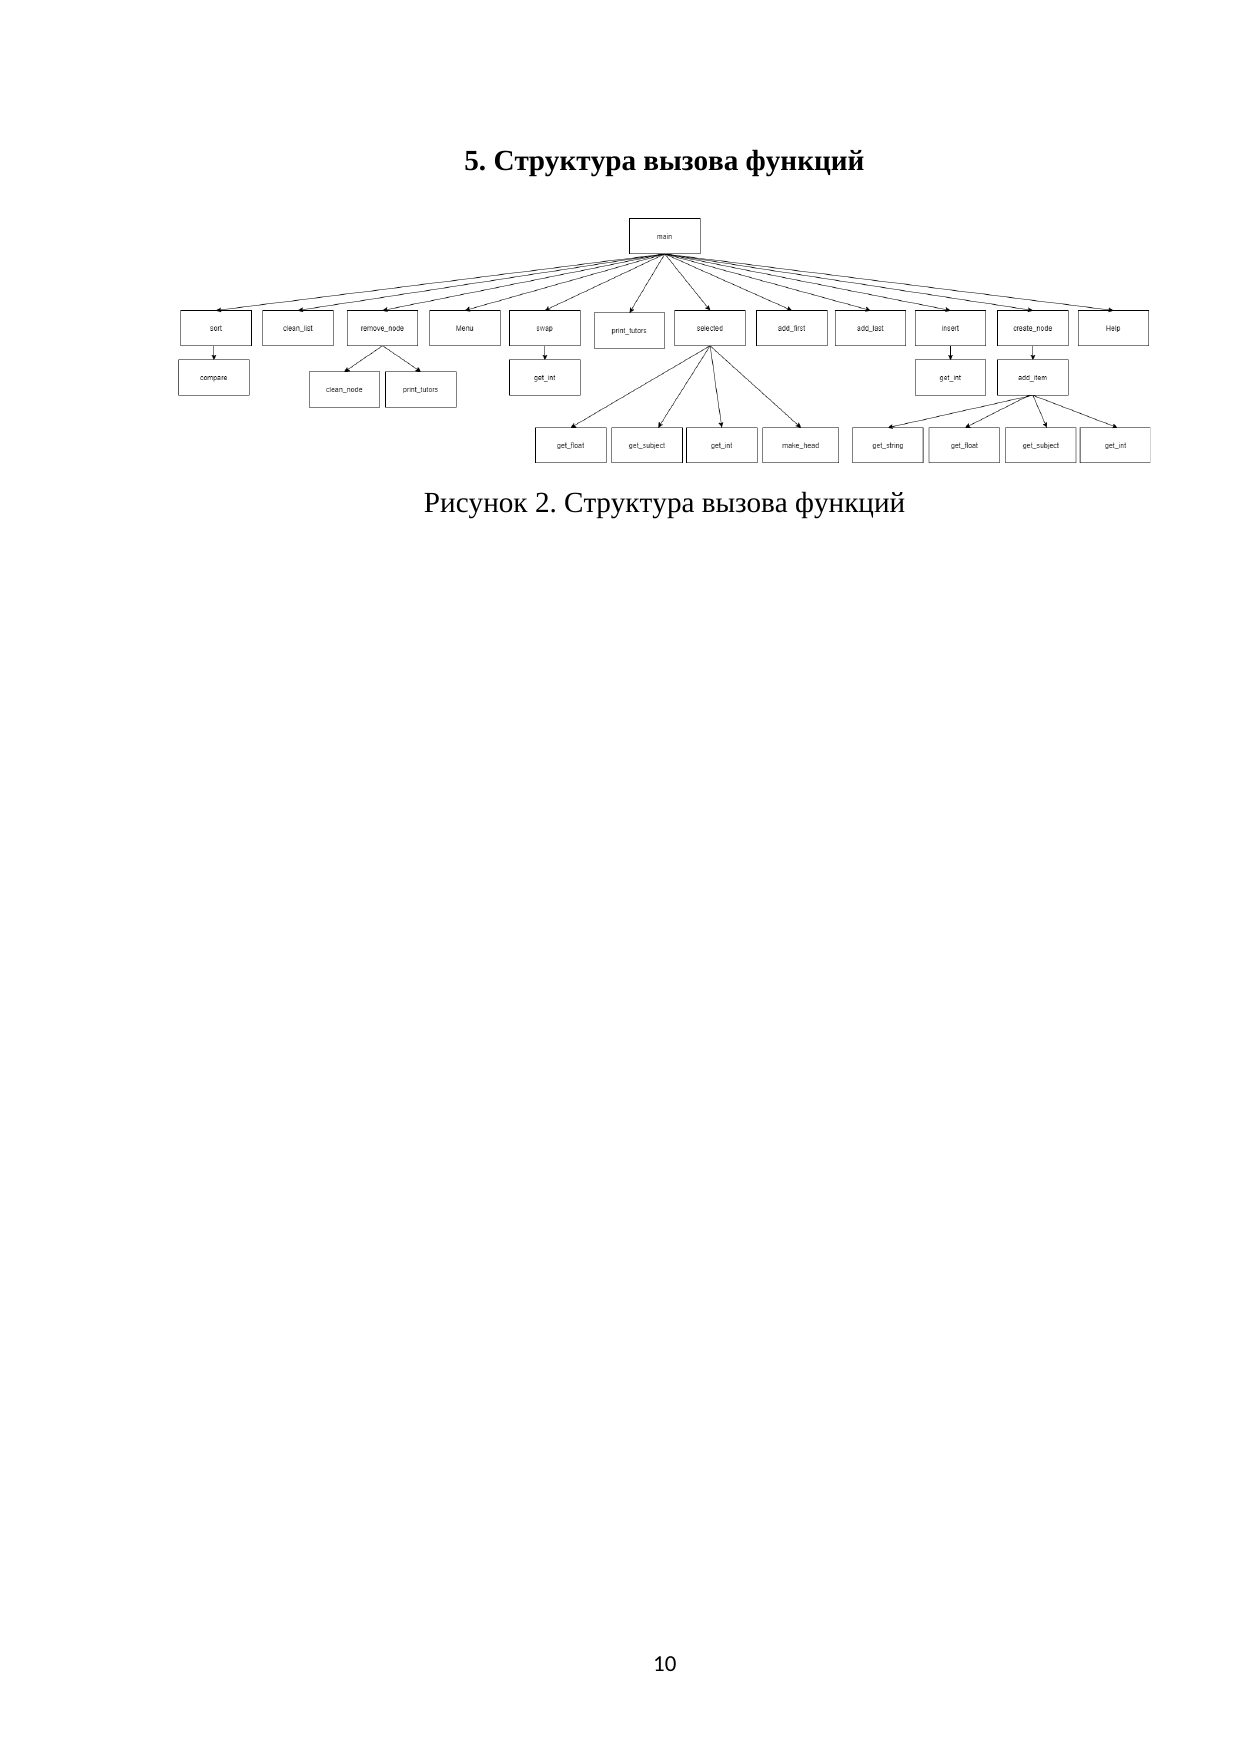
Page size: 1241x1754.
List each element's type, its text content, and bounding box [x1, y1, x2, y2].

text Рисунок 2. Структура вызова функций [177, 485, 1152, 518]
subtitle 5. Структура вызова функций [177, 143, 1152, 177]
picture [178, 218, 1151, 463]
